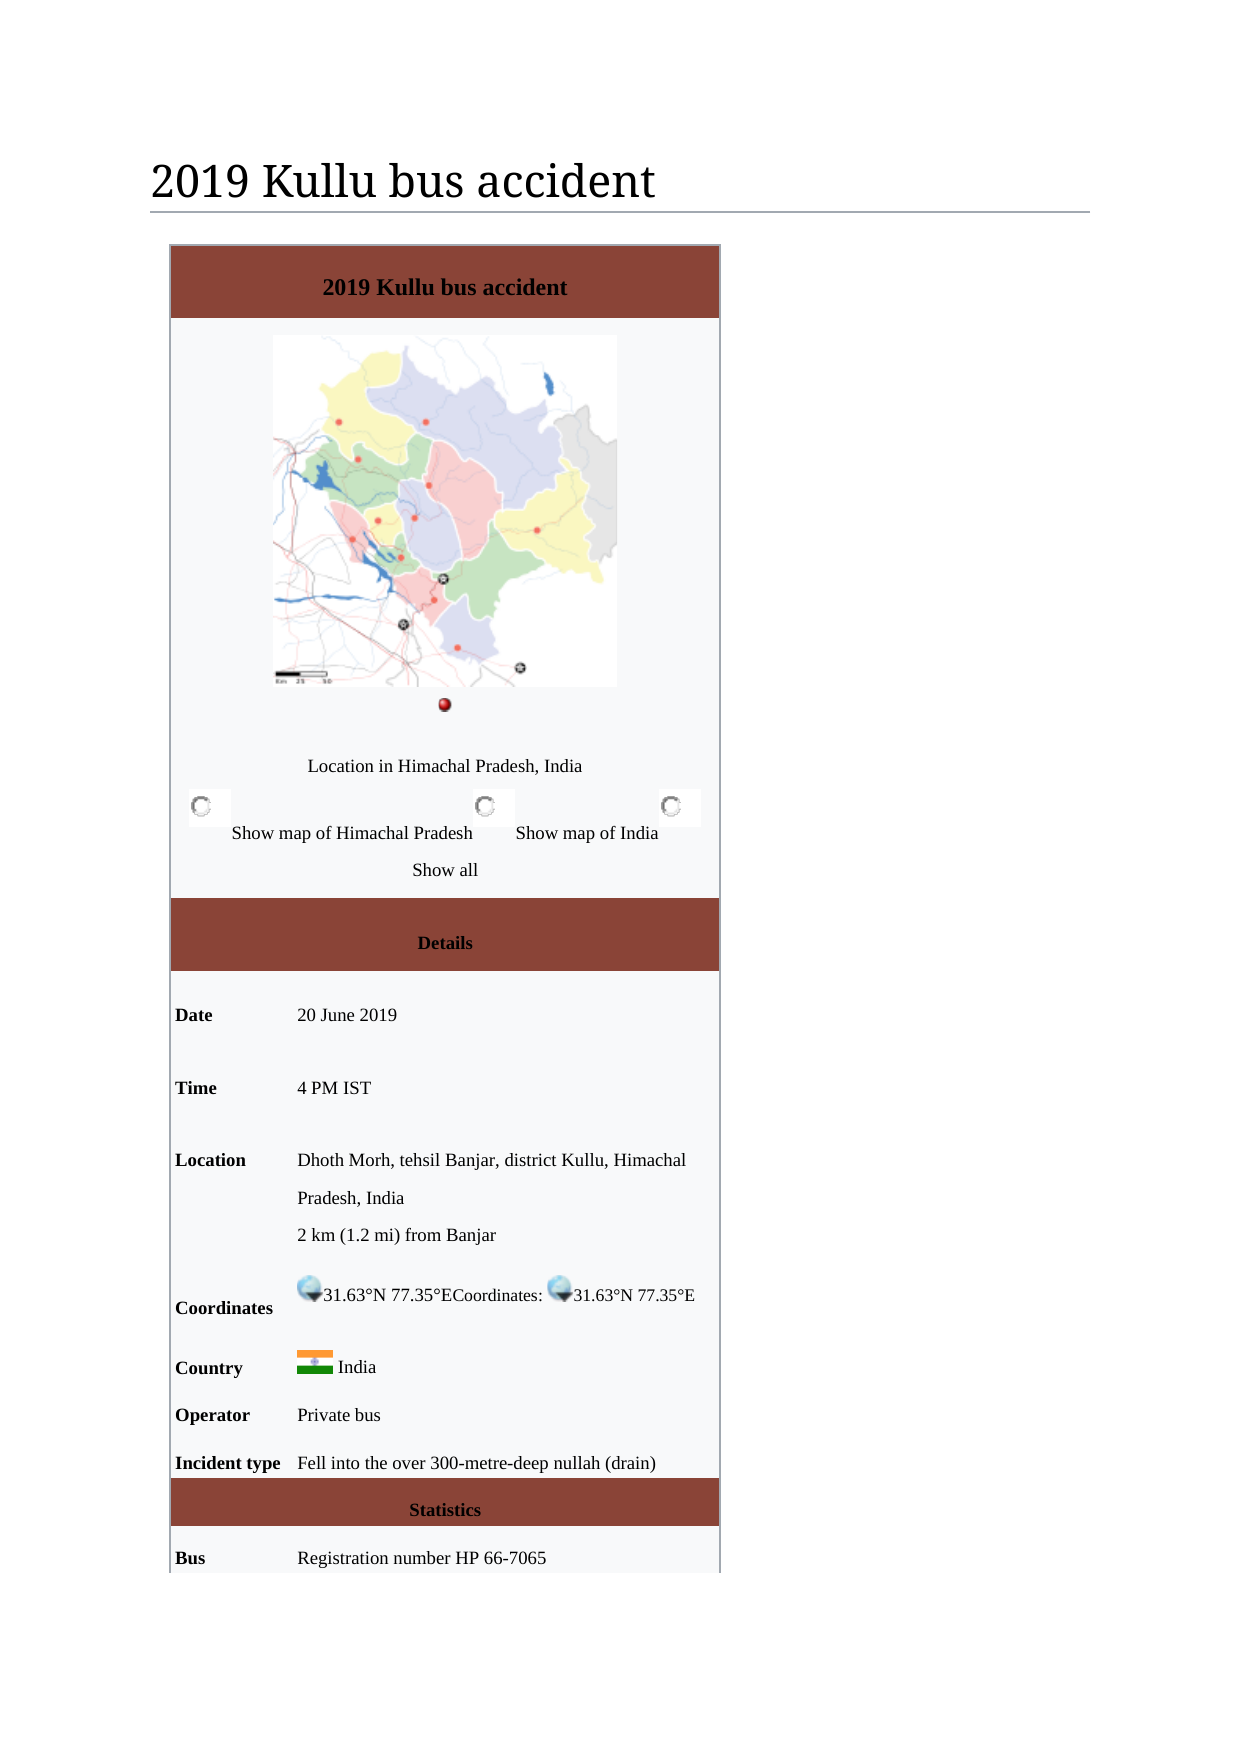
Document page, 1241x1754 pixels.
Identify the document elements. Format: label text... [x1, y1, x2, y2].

picture [297, 1350, 333, 1374]
table_header 2019 Kullu bus accident [171, 246, 719, 318]
picture [273, 335, 618, 687]
picture [297, 1275, 324, 1302]
table_cell Private bus [292, 1383, 719, 1431]
table_cell 31.63°N 77.35°ECoordinates: 31.63°N 77.35°E [292, 1263, 719, 1336]
table_cell Bus [171, 1526, 292, 1573]
table_cell Details [171, 898, 719, 971]
table_cell Operator [171, 1383, 292, 1431]
table_cell 4 PM IST [292, 1043, 719, 1116]
table_cell Dhoth Morh, tehsil Banjar, district Kullu, Himachal Pradesh, India 2 km (1.2 mi) from Banjar [292, 1116, 719, 1263]
table_cell Location in Himachal Pradesh, India Show map of Himachal PradeshShow map of IndiaShow all [171, 318, 719, 898]
table_cell Location [171, 1116, 292, 1263]
table_cell Country [171, 1336, 292, 1383]
table_cell Coordinates [171, 1263, 292, 1336]
table_cell Statistics [171, 1478, 719, 1526]
table_cell Fell into the over 300-metre-deep nullah (drain) [292, 1431, 719, 1478]
picture [547, 1275, 574, 1302]
table_cell Registration number HP 66-7065 [292, 1526, 719, 1573]
picture [438, 698, 452, 712]
table_cell India [292, 1336, 719, 1383]
table_cell 20 June 2019 [292, 971, 719, 1043]
table_cell Time [171, 1043, 292, 1116]
table_cell Incident type [171, 1431, 292, 1478]
text 2019 Kullu bus accident [150, 150, 1090, 211]
table_cell Date [171, 971, 292, 1043]
